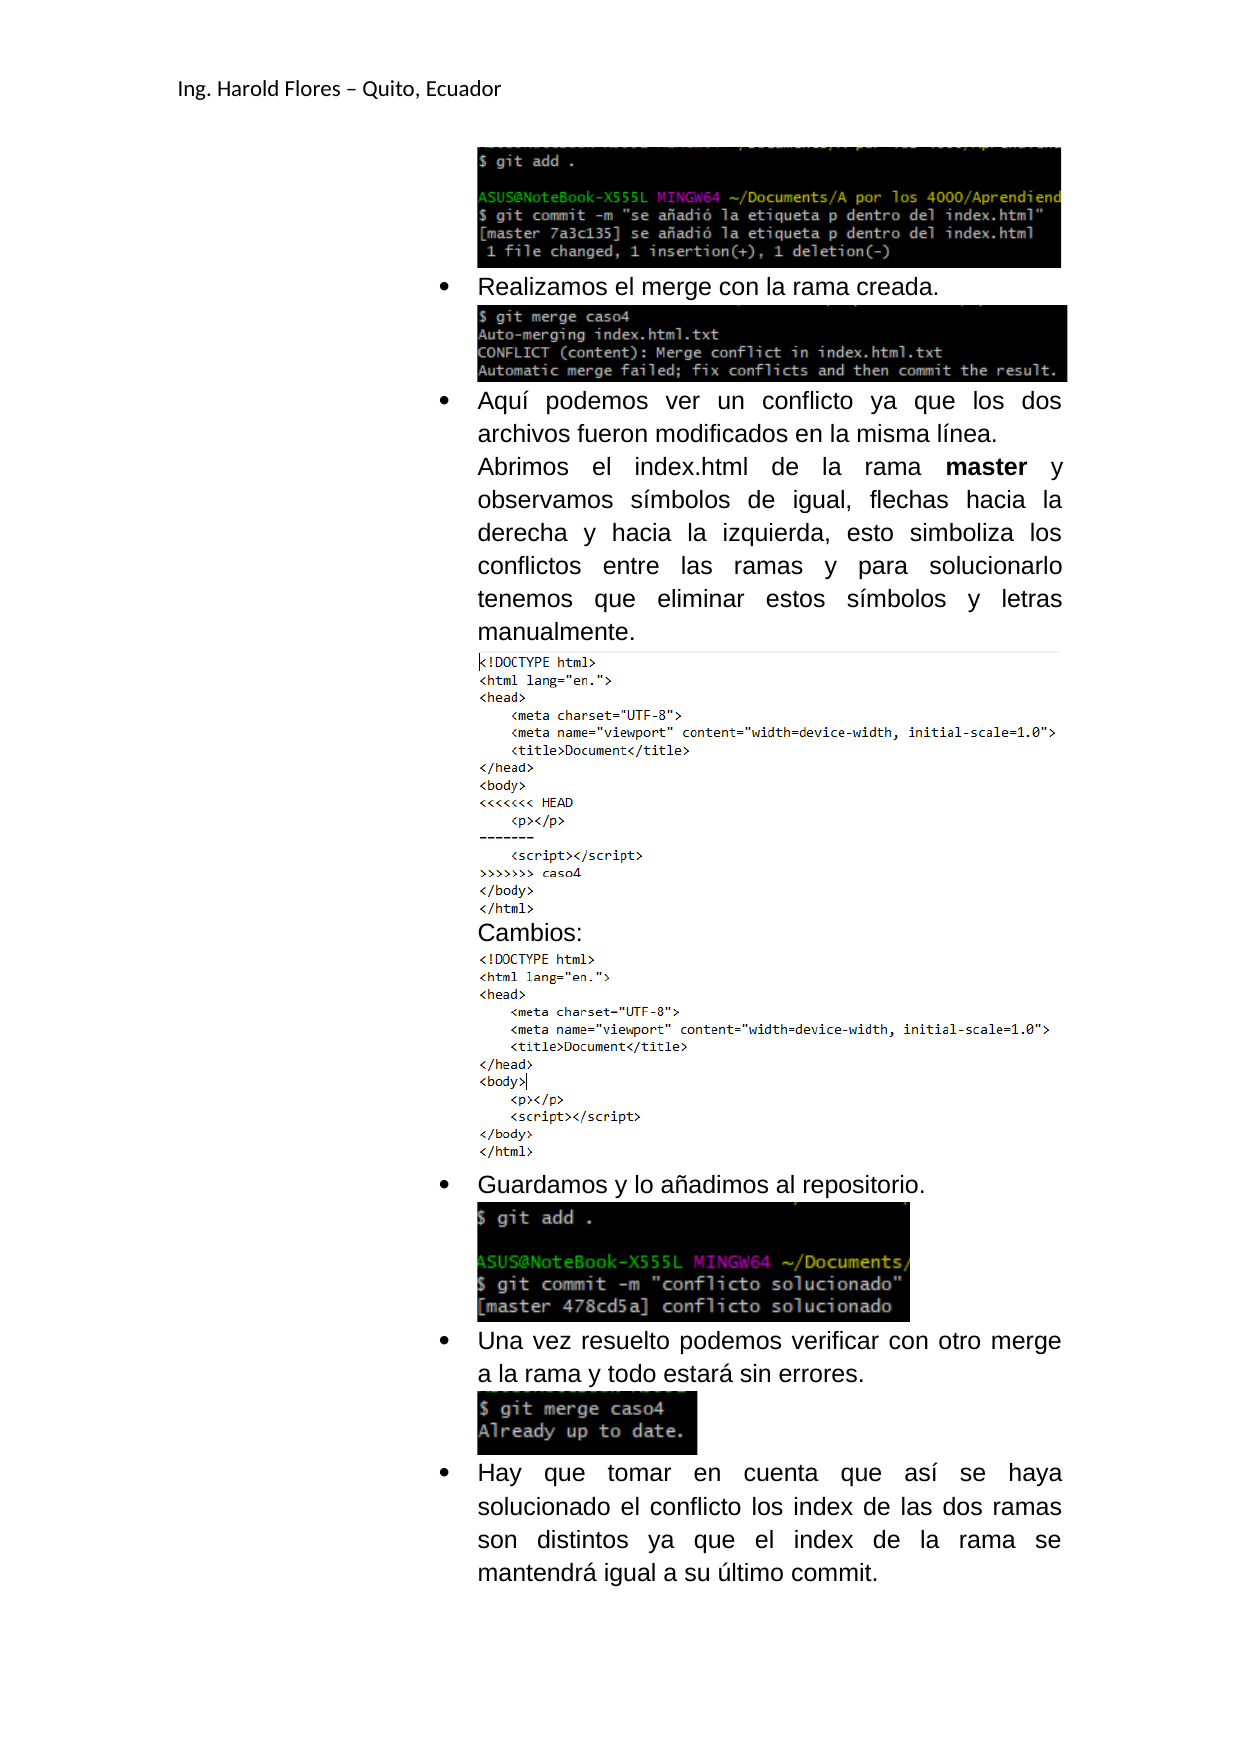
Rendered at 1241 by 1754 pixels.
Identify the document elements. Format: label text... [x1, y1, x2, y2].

list Abrimos el index.html de la rama master y observamos símbolos de igual, flechas hacia la derecha y hacia la izquierda, esto simboliza los conflictos entre las ramas y para solucionarlo tenemos que eliminar estos símbolos y letras manualmente. [477, 452, 1063, 646]
list Realizamos el merge con la rama creada. [440, 272, 1063, 301]
list Hay que tomar en cuenta que así se haya solucionado el conflicto los index de las dos ramas son distintos ya que el index de la rama se mantendrá igual a su último commit. [440, 1458, 1063, 1586]
picture [477, 650, 1061, 914]
list Guardamos y lo añadimos al repositorio. [440, 1169, 1063, 1198]
list Una vez resuelto podemos verificar con otro merge a la rama y todo estará sin errores. [440, 1326, 1063, 1387]
picture [477, 1202, 910, 1322]
list Cambios: [477, 918, 1063, 946]
picture [477, 305, 1068, 382]
picture [477, 1391, 698, 1455]
list Aquí podemos ver un conflicto ya que los dos archivos fueron modificados en la misma línea. [440, 386, 1063, 448]
picture [477, 147, 1062, 268]
picture [477, 950, 1052, 1166]
